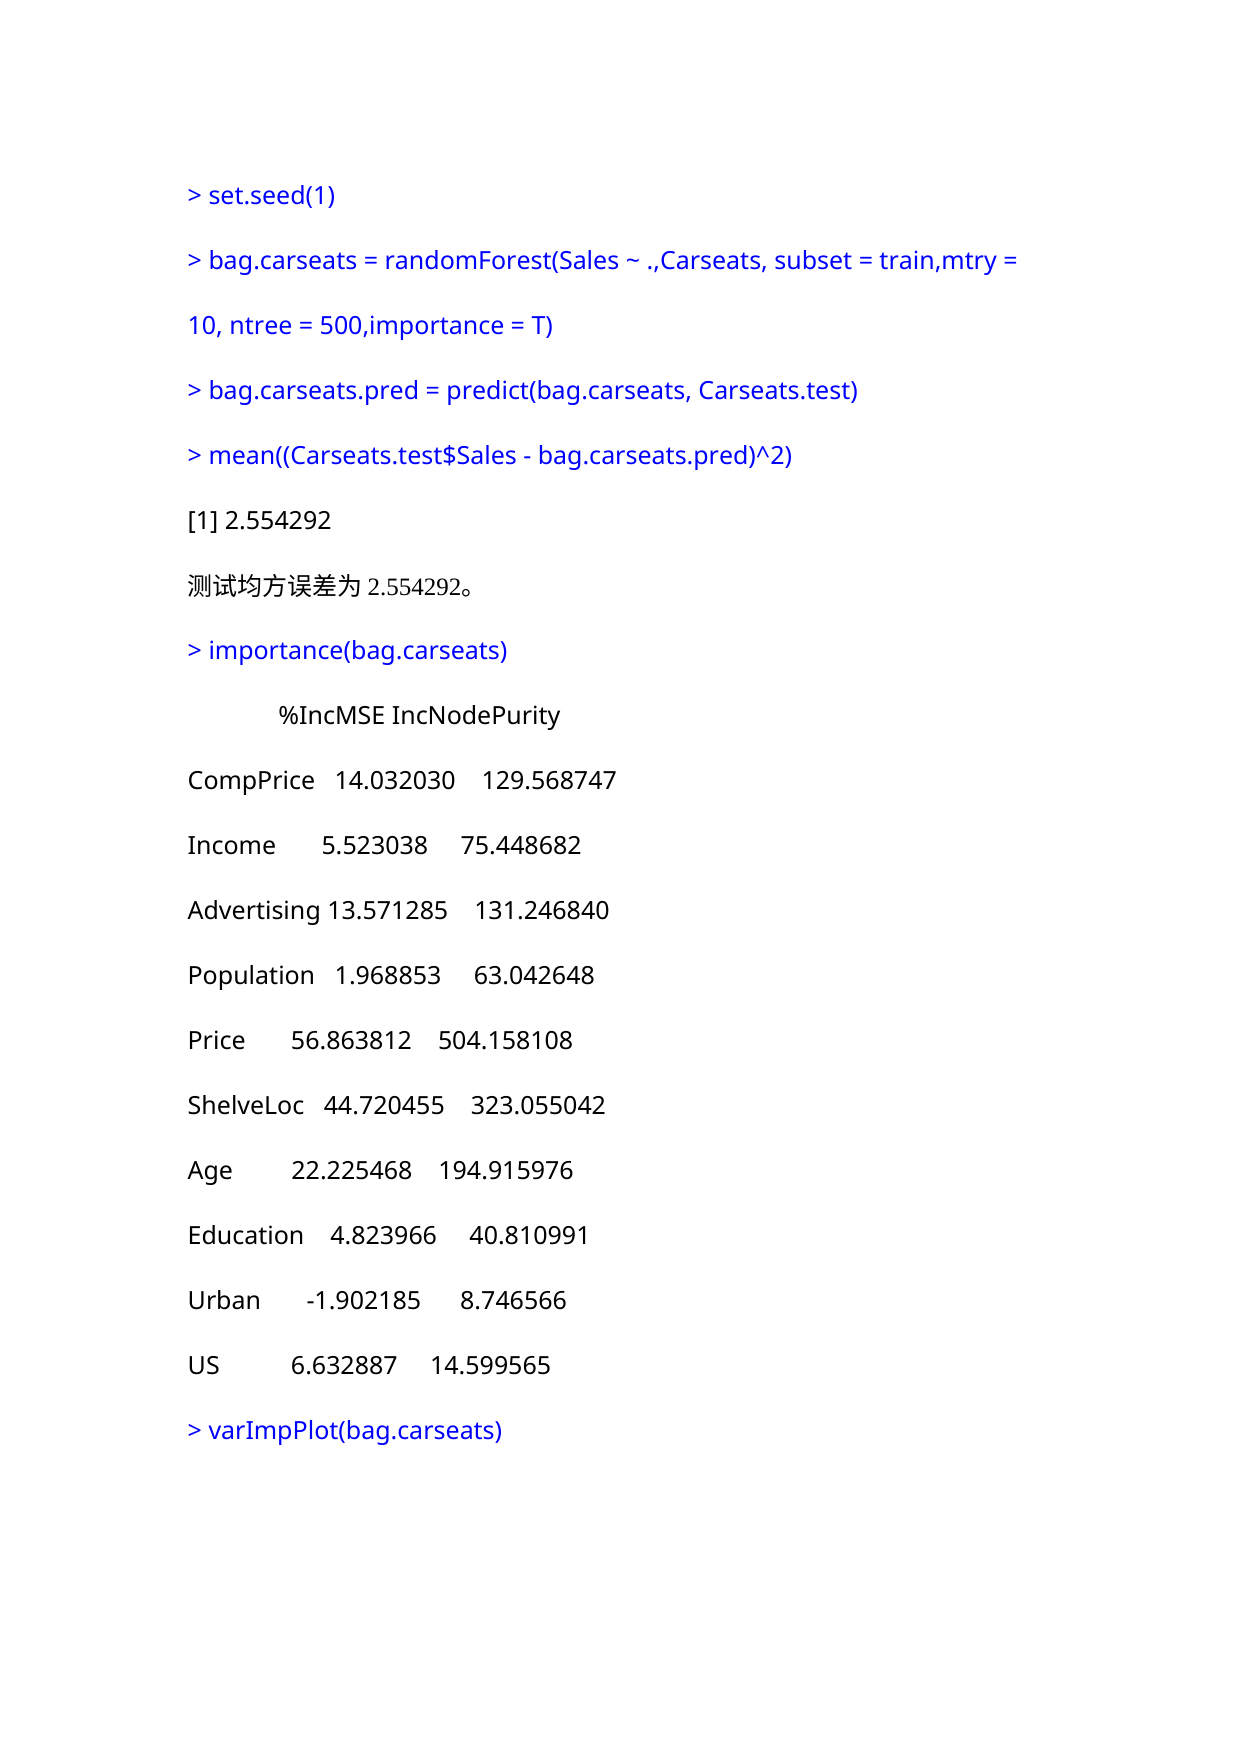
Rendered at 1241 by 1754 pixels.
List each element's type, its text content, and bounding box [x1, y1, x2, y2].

text Age 22.225468 194.915976 [187, 1137, 1053, 1202]
text US 6.632887 14.599565 [187, 1332, 1053, 1397]
text Population 1.968853 63.042648 [187, 942, 1053, 1007]
text > set.seed(1) [187, 162, 1053, 227]
text > mean((Carseats.test$Sales - bag.carseats.pred)^2) [187, 422, 1053, 487]
text CompPrice 14.032030 129.568747 [187, 747, 1053, 812]
text Advertising 13.571285 131.246840 [187, 877, 1053, 942]
text > bag.carseats = randomForest(Sales ~ .,Carseats, subset = train,mtry = 10, ntree = 500,importance = T) [187, 227, 1053, 357]
text [1] 2.554292 [187, 487, 1053, 552]
text Income 5.523038 75.448682 [187, 812, 1053, 877]
text ShelveLoc 44.720455 323.055042 [187, 1072, 1053, 1137]
text Price 56.863812 504.158108 [187, 1007, 1053, 1072]
text Education 4.823966 40.810991 [187, 1202, 1053, 1267]
text 测试均方误差为2.554292。 [187, 552, 1053, 617]
text %IncMSE IncNodePurity [187, 682, 1053, 747]
text > importance(bag.carseats) [187, 617, 1053, 682]
text Urban -1.902185 8.746566 [187, 1267, 1053, 1332]
text > bag.carseats.pred = predict(bag.carseats, Carseats.test) [187, 357, 1053, 422]
text > varImpPlot(bag.carseats) [187, 1397, 1053, 1462]
